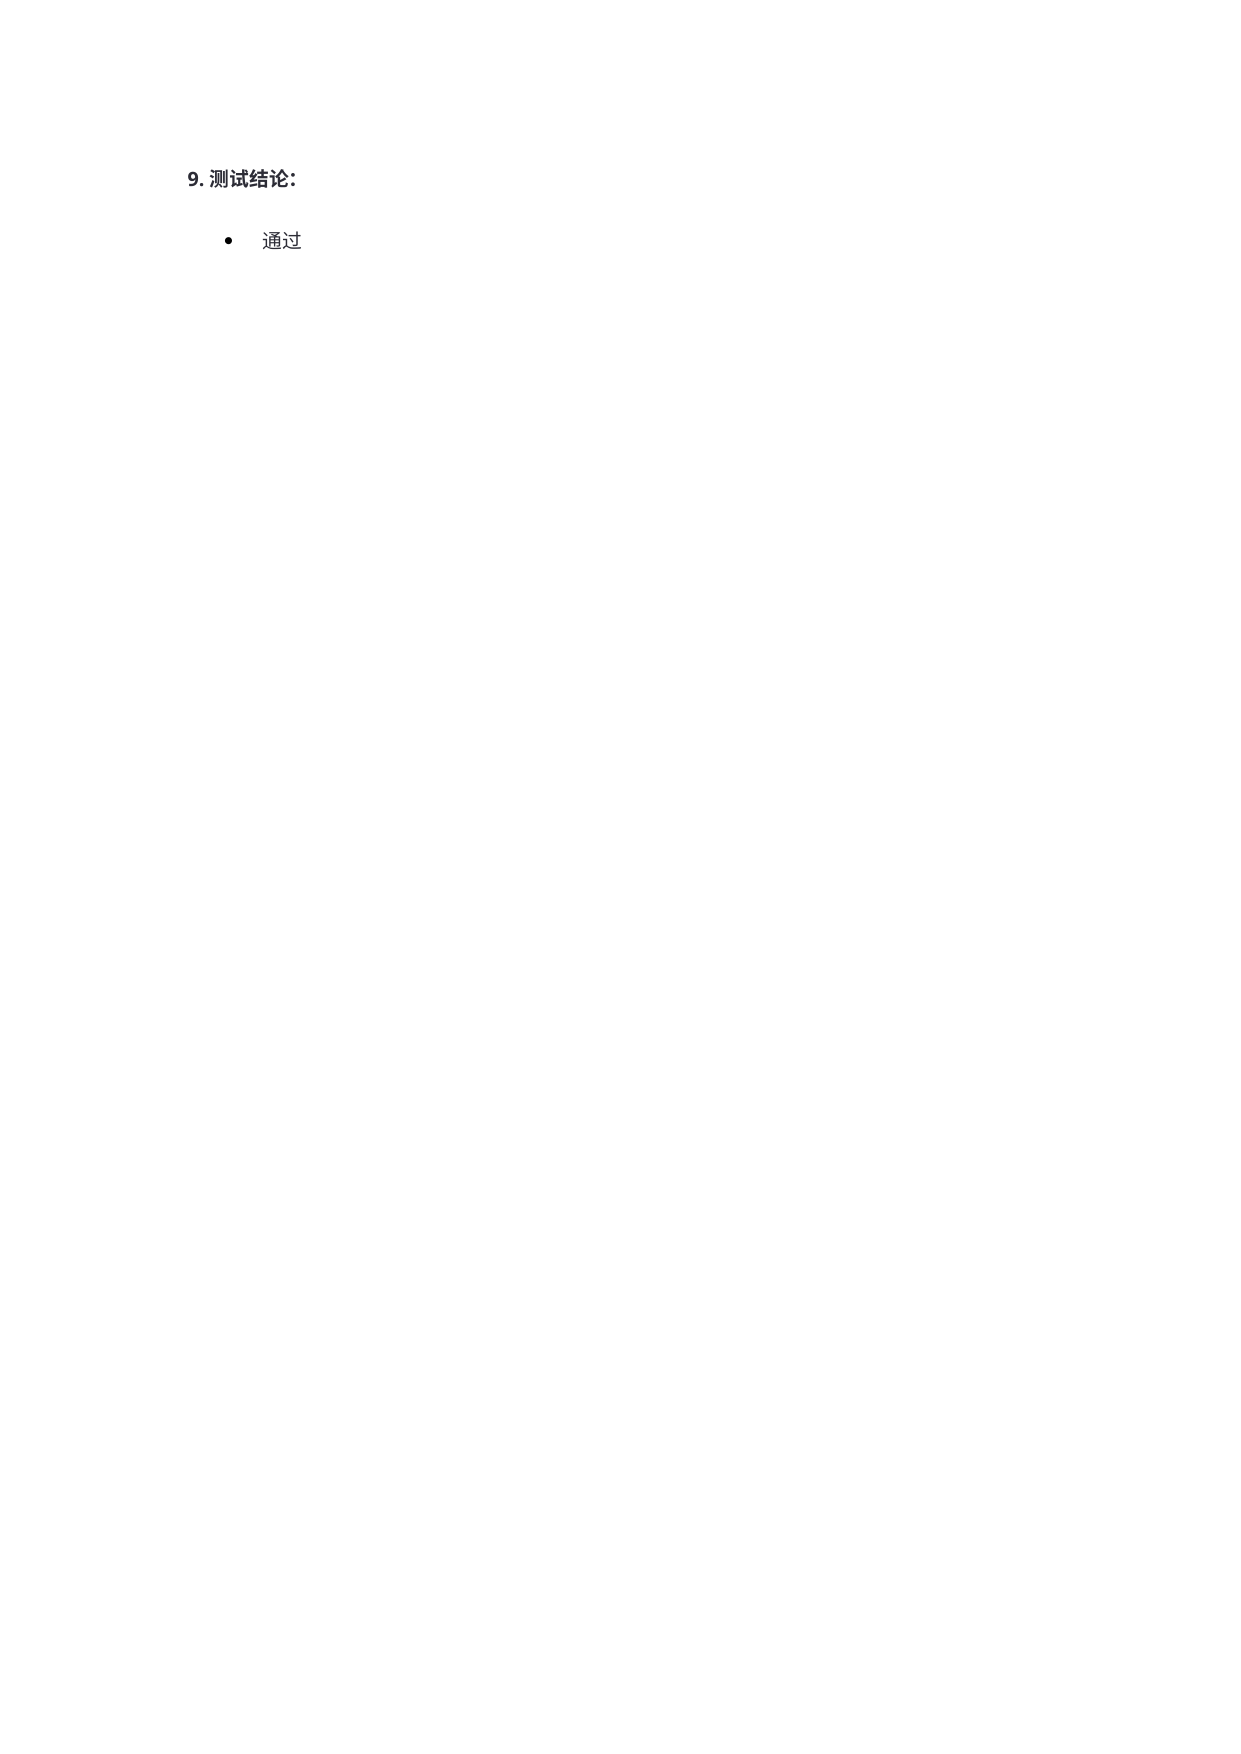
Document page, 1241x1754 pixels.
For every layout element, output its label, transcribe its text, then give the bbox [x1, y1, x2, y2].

subtitle 9. 测试结论： [187, 162, 1053, 194]
list 通过 [225, 224, 1053, 256]
